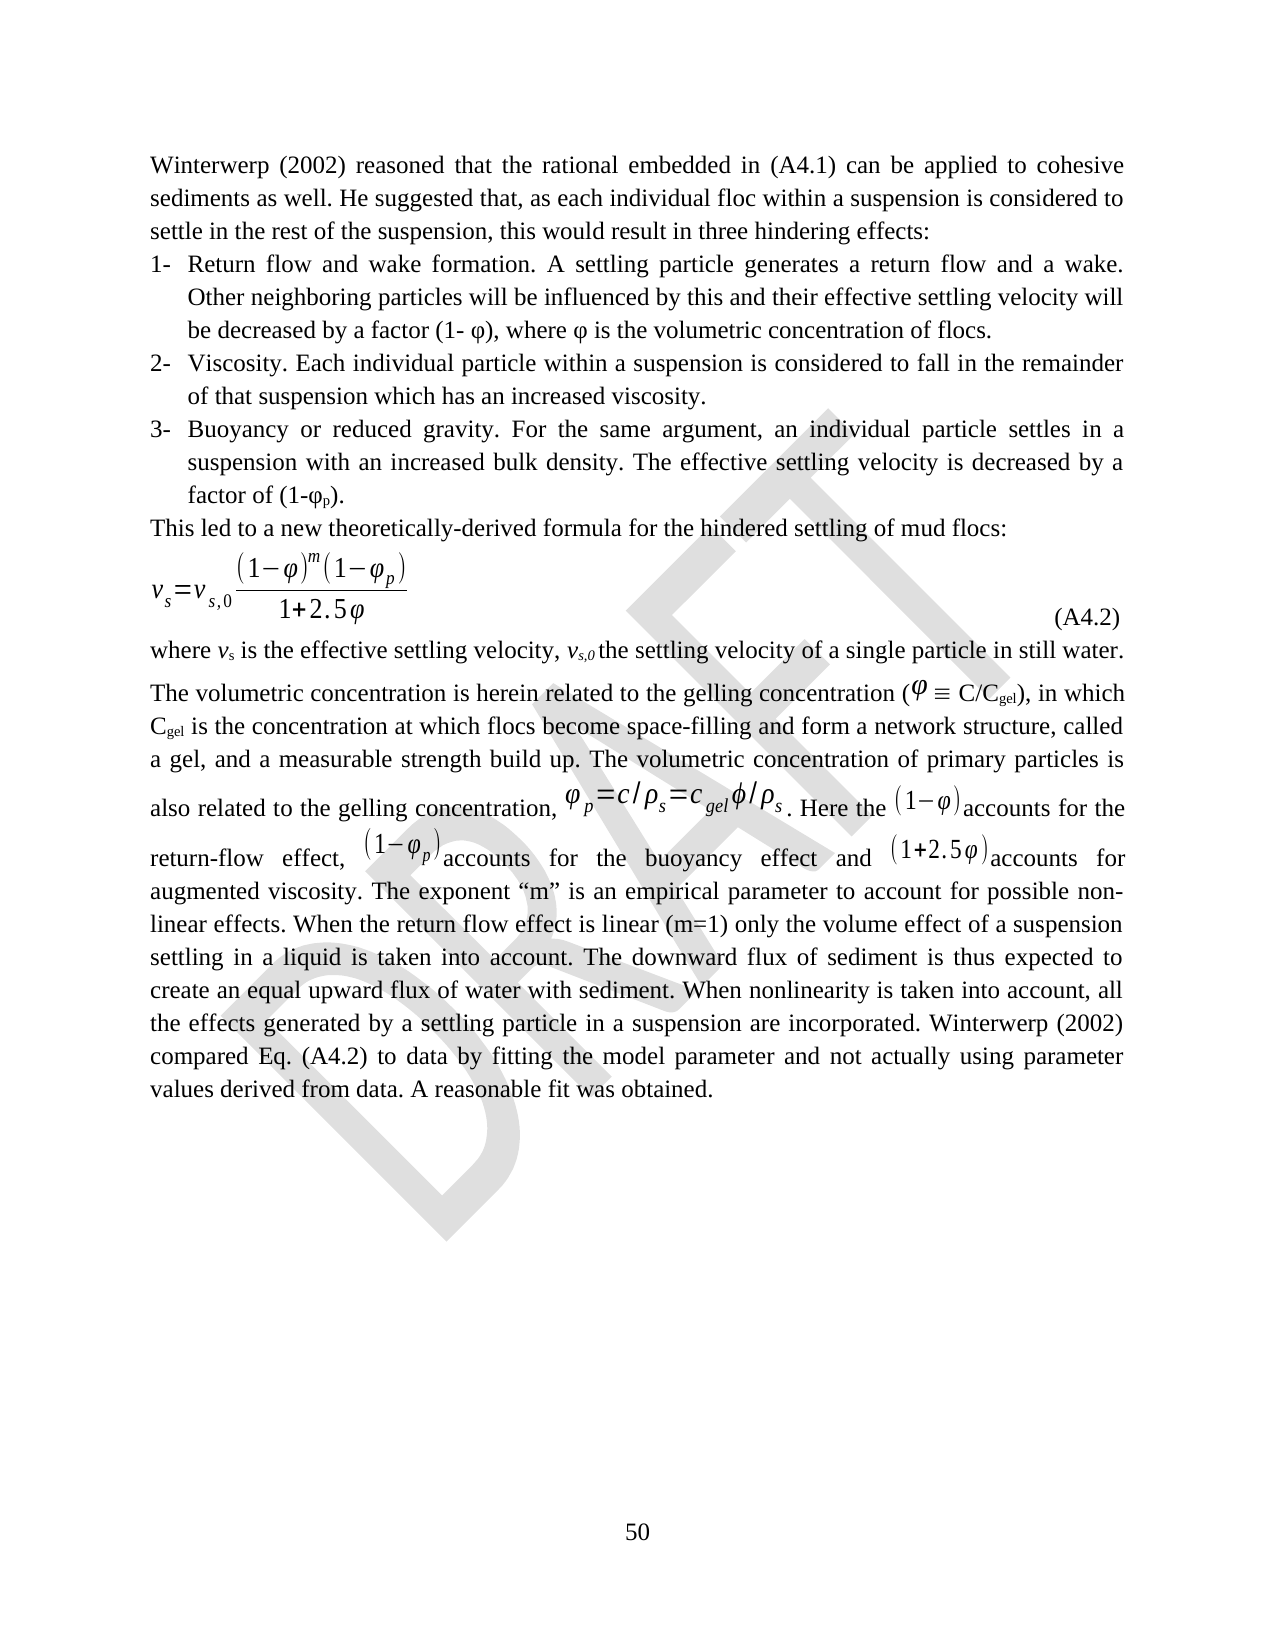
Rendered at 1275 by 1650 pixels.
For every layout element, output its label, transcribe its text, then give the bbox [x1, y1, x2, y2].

text (A4.2) [150, 546, 1125, 631]
text This led to a new theoretically-derived formula for the hindered settling of mud flocs: [150, 513, 1125, 542]
text Winterwerp (2002) reasoned that the rational embedded in (A4.1) can be applied to cohesive sediments as well. He suggested that, as each individual floc within a suspension is considered to settle in the rest of the suspension, this would result in three hindering effects: [150, 150, 1125, 245]
list Return flow and wake formation. A settling particle generates a return flow and a wake. Other neighboring particles will be influenced by this and their effective settling velocity will be decreased by a factor (1- φ), where φ is the volumetric concentration of flocs. [150, 249, 1125, 344]
list Viscosity. Each individual particle within a suspension is considered to fall in the remainder of that suspension which has an increased viscosity. [150, 348, 1125, 410]
text where vs is the effective settling velocity, vs,0 the settling velocity of a single particle in still water. The volumetric concentration is herein related to the gelling concentration ( C/Cgel), in which Cgel is the concentration at which flocs become space-filling and form a network structure, called a gel, and a measurable strength build up. The volumetric concentration of primary particles is also related to the gelling concentration, . Here the accounts for the return-flow effect, accounts for the buoyancy effect and accounts for augmented viscosity. The exponent “m” is an empirical parameter to account for possible non-linear effects. When the return flow effect is linear (m=1) only the volume effect of a suspension settling in a liquid is taken into account. The downward flux of sediment is thus expected to create an equal upward flux of water with sediment. When nonlinearity is taken into account, all the effects generated by a settling particle in a suspension are incorporated. Winterwerp (2002) compared Eq. (A4.2) to data by fitting the model parameter and not actually using parameter values derived from data. A reasonable fit was obtained. [150, 635, 1125, 1103]
list Buoyancy or reduced gravity. For the same argument, an individual particle settles in a suspension with an increased bulk density. The effective settling velocity is decreased by a factor of (1-φp). [150, 414, 1125, 509]
